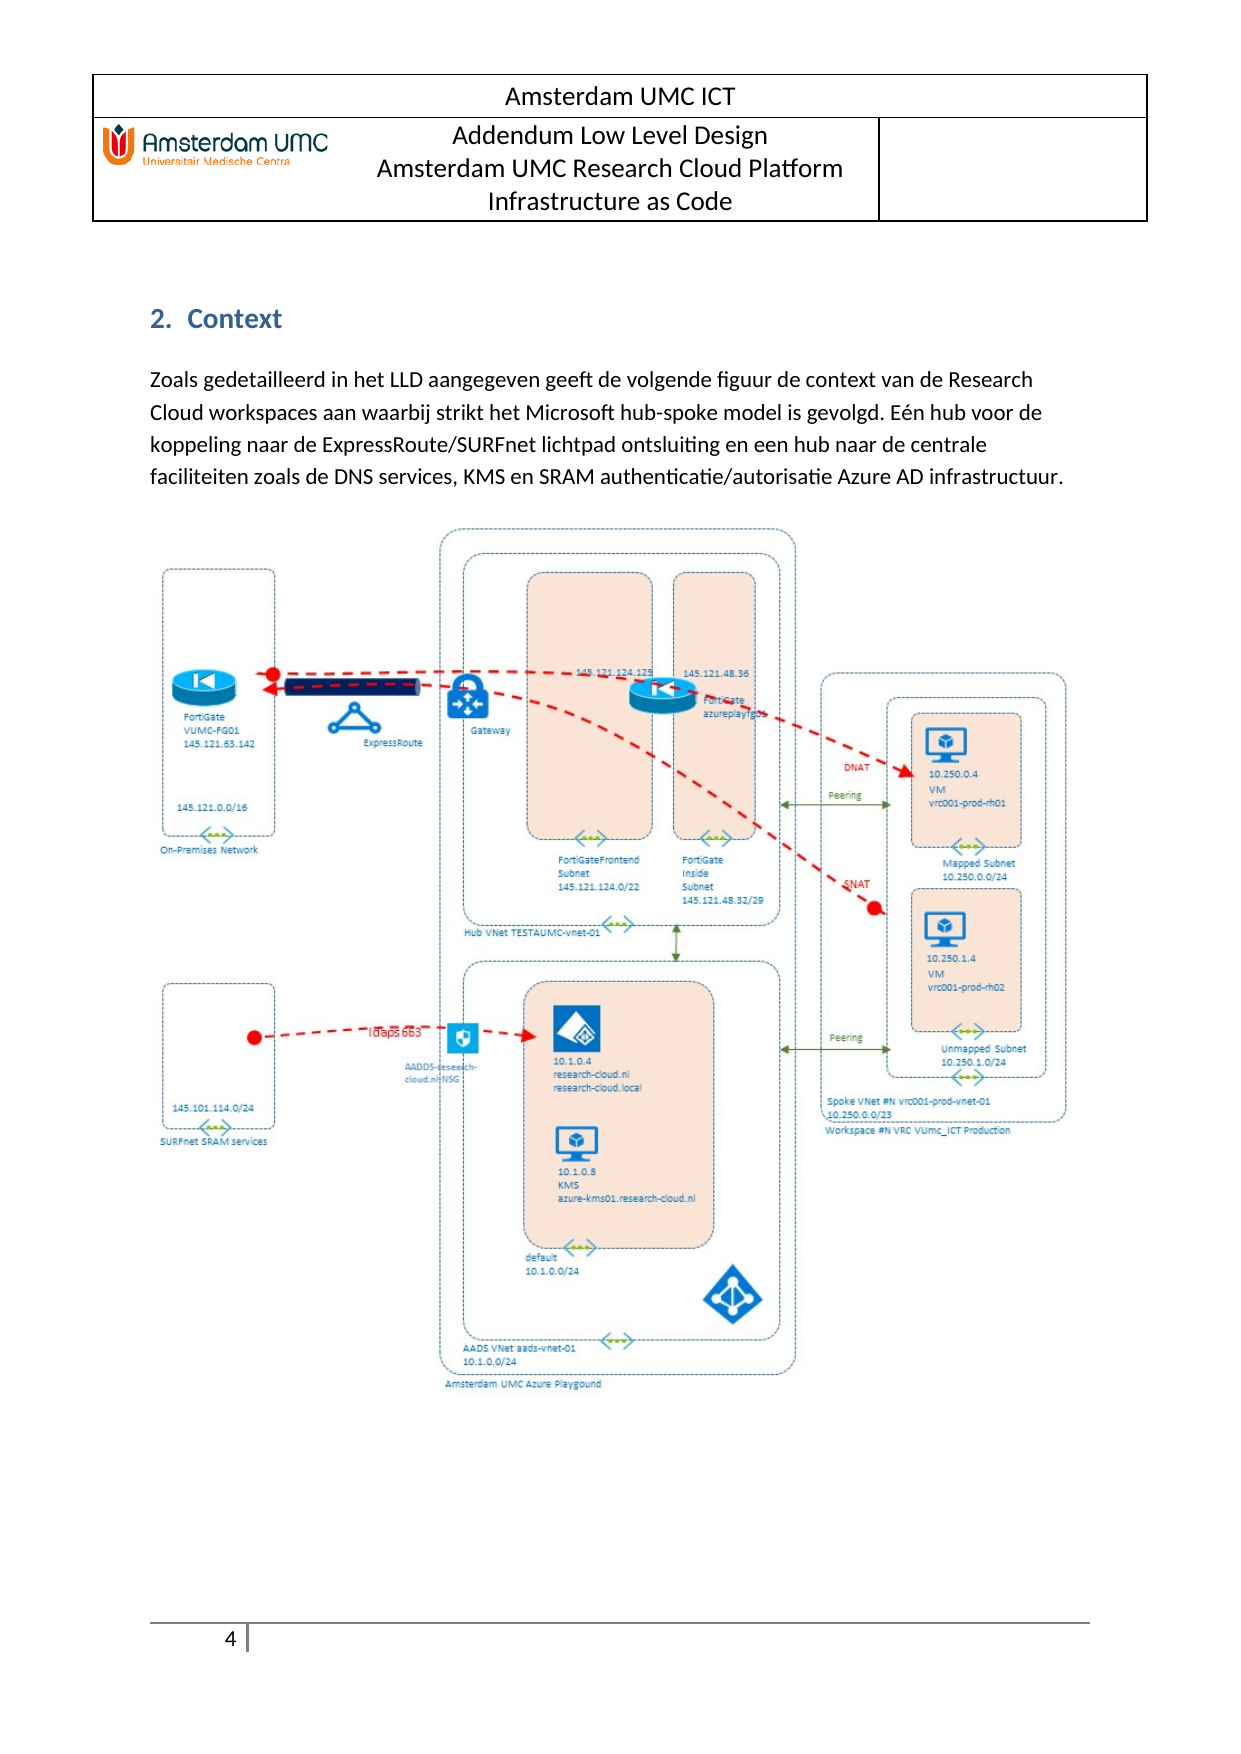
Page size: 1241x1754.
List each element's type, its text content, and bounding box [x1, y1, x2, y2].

text Zoals gedetailleerd in het LLD aangegeven geeft de volgende figuur de context van de Research Cloud workspaces aan waarbij strikt het Microsoft hub-spoke model is gevolgd. Eén hub voor de koppeling naar de ExpressRoute/SURFnet lichtpad ontsluiting en een hub naar de centrale faciliteiten zoals de DNS services, KMS en SRAM authenticatie/autorisatie Azure AD infrastructuur. [150, 366, 1090, 490]
picture [150, 515, 1091, 1402]
picture [103, 124, 328, 165]
subtitle Context [150, 300, 1090, 335]
